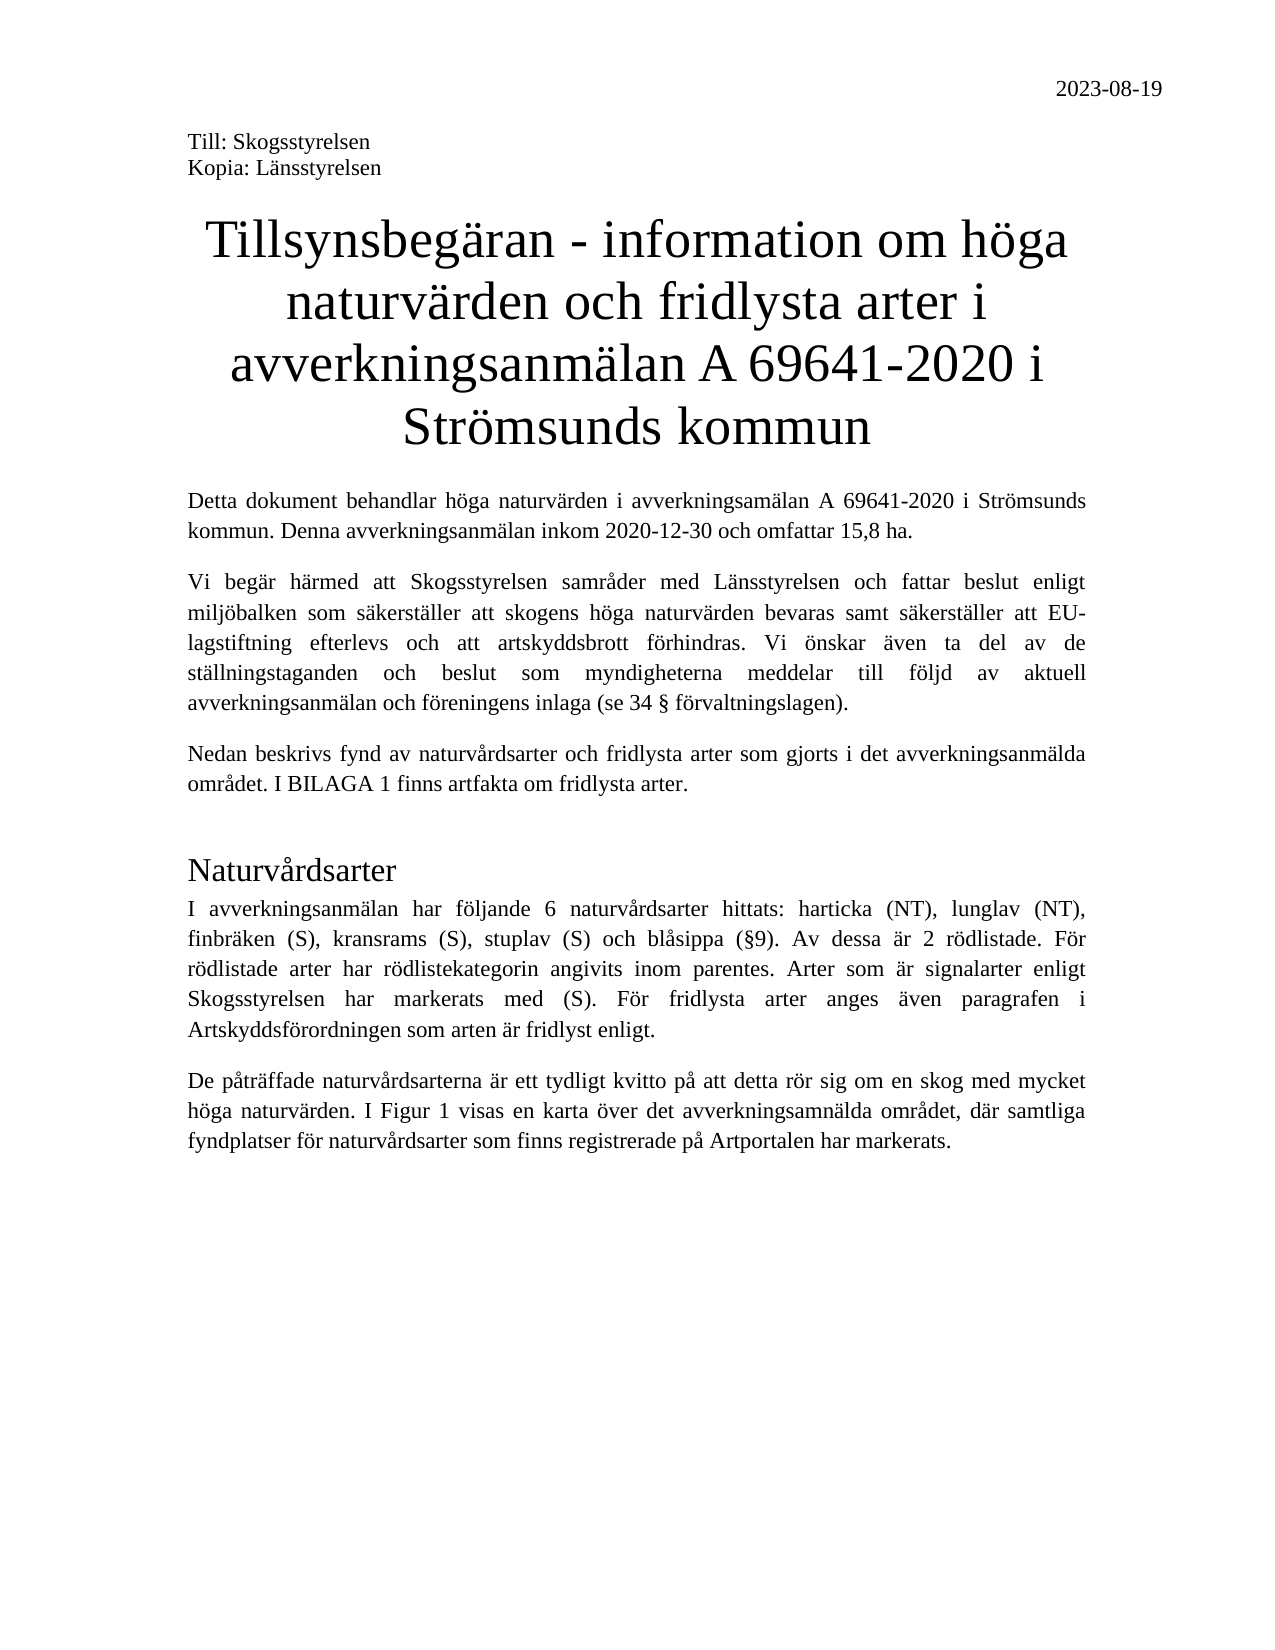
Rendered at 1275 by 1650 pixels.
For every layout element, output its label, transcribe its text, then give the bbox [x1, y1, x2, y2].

subtitle Naturvårdsarter [187, 851, 1087, 889]
text Vi begär härmed att Skogsstyrelsen samråder med Länsstyrelsen och fattar beslut enligt miljöbalken som säkerställer att skogens höga naturvärden bevaras samt säkerställer att EU-lagstiftning efterlevs och att artskyddsbrott förhindras. Vi önskar även ta del av de ställningstaganden och beslut som myndigheterna meddelar till följd av aktuell avverkningsanmälan och föreningens inlaga (se 34 § förvaltningslagen). [187, 568, 1087, 716]
text De påträffade naturvårdsarterna är ett tydligt kvitto på att detta rör sig om en skog med mycket höga naturvärden. I Figur 1 visas en karta över det avverkningsamnälda området, där samtliga fyndplatser för naturvårdsarter som finns registrerade på Artportalen har markerats. [187, 1067, 1087, 1153]
text Nedan beskrivs fynd av naturvårdsarter och fridlysta arter som gjorts i det avverkningsanmälda området. I BILAGA 1 finns artfakta om fridlysta arter. [187, 740, 1087, 797]
text Detta dokument behandlar höga naturvärden i avverkningsamälan A 69641-2020 i Strömsunds kommun. Denna avverkningsanmälan inkom 2020-12-30 och omfattar 15,8 ha. [187, 487, 1087, 544]
title Tillsynsbegäran - information om höga naturvärden och fridlysta arter i avverkningsanmälan A 69641-2020 i Strömsunds kommun [187, 207, 1087, 456]
text I avverkningsanmälan har följande 6 naturvårdsarter hittats: harticka (NT), lunglav (NT), finbräken (S), kransrams (S), stuplav (S) och blåsippa (§9). Av dessa är 2 rödlistade. För rödlistade arter har rödlistekategorin angivits inom parentes. Arter som är signalarter enligt Skogsstyrelsen har markerats med (S). För fridlysta arter anges även paragrafen i Artskyddsförordningen som arten är fridlyst enligt. [187, 895, 1087, 1042]
